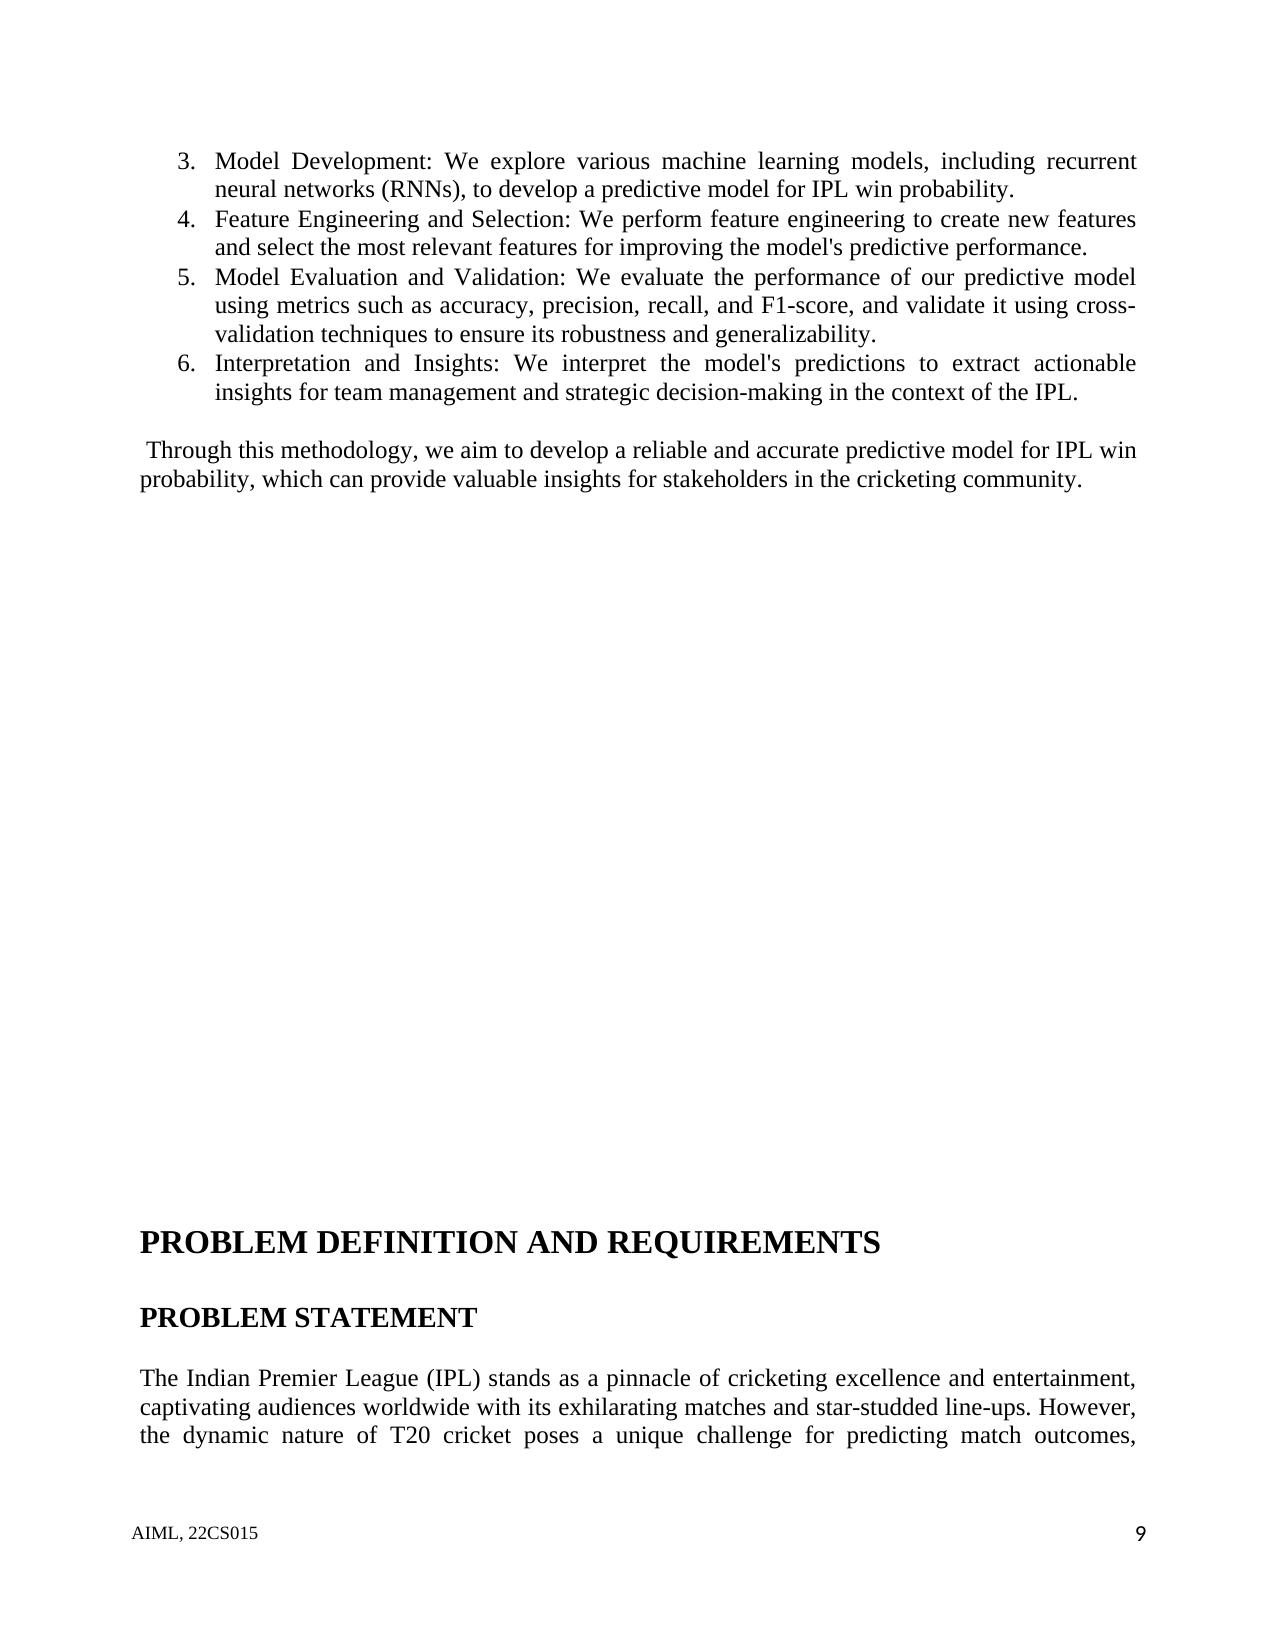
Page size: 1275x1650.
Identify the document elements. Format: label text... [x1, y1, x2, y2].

list Model Evaluation and Validation: We evaluate the performance of our predictive model using metrics such as accuracy, precision, recall, and F1-score, and validate it using cross-validation techniques to ensure its robustness and generalizability. [177, 262, 1137, 348]
text PROBLEM STATEMENT [139, 1300, 1137, 1333]
text Through this methodology, we aim to develop a reliable and accurate predictive model for IPL win probability, which can provide valuable insights for stakeholders in the cricketing community. [139, 435, 1137, 493]
list Feature Engineering and Selection: We perform feature engineering to create new features and select the most relevant features for improving the model's predictive performance. [177, 204, 1137, 261]
list Interpretation and Insights: We interpret the model's predictions to extract actionable insights for team management and strategic decision-making in the context of the IPL. [177, 348, 1137, 406]
text PROBLEM DEFINITION AND REQUIREMENTS [139, 1222, 1137, 1261]
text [139, 1363, 1137, 1449]
list Model Development: We explore various machine learning models, including recurrent neural networks (RNNs), to develop a predictive model for IPL win probability. [177, 146, 1137, 203]
